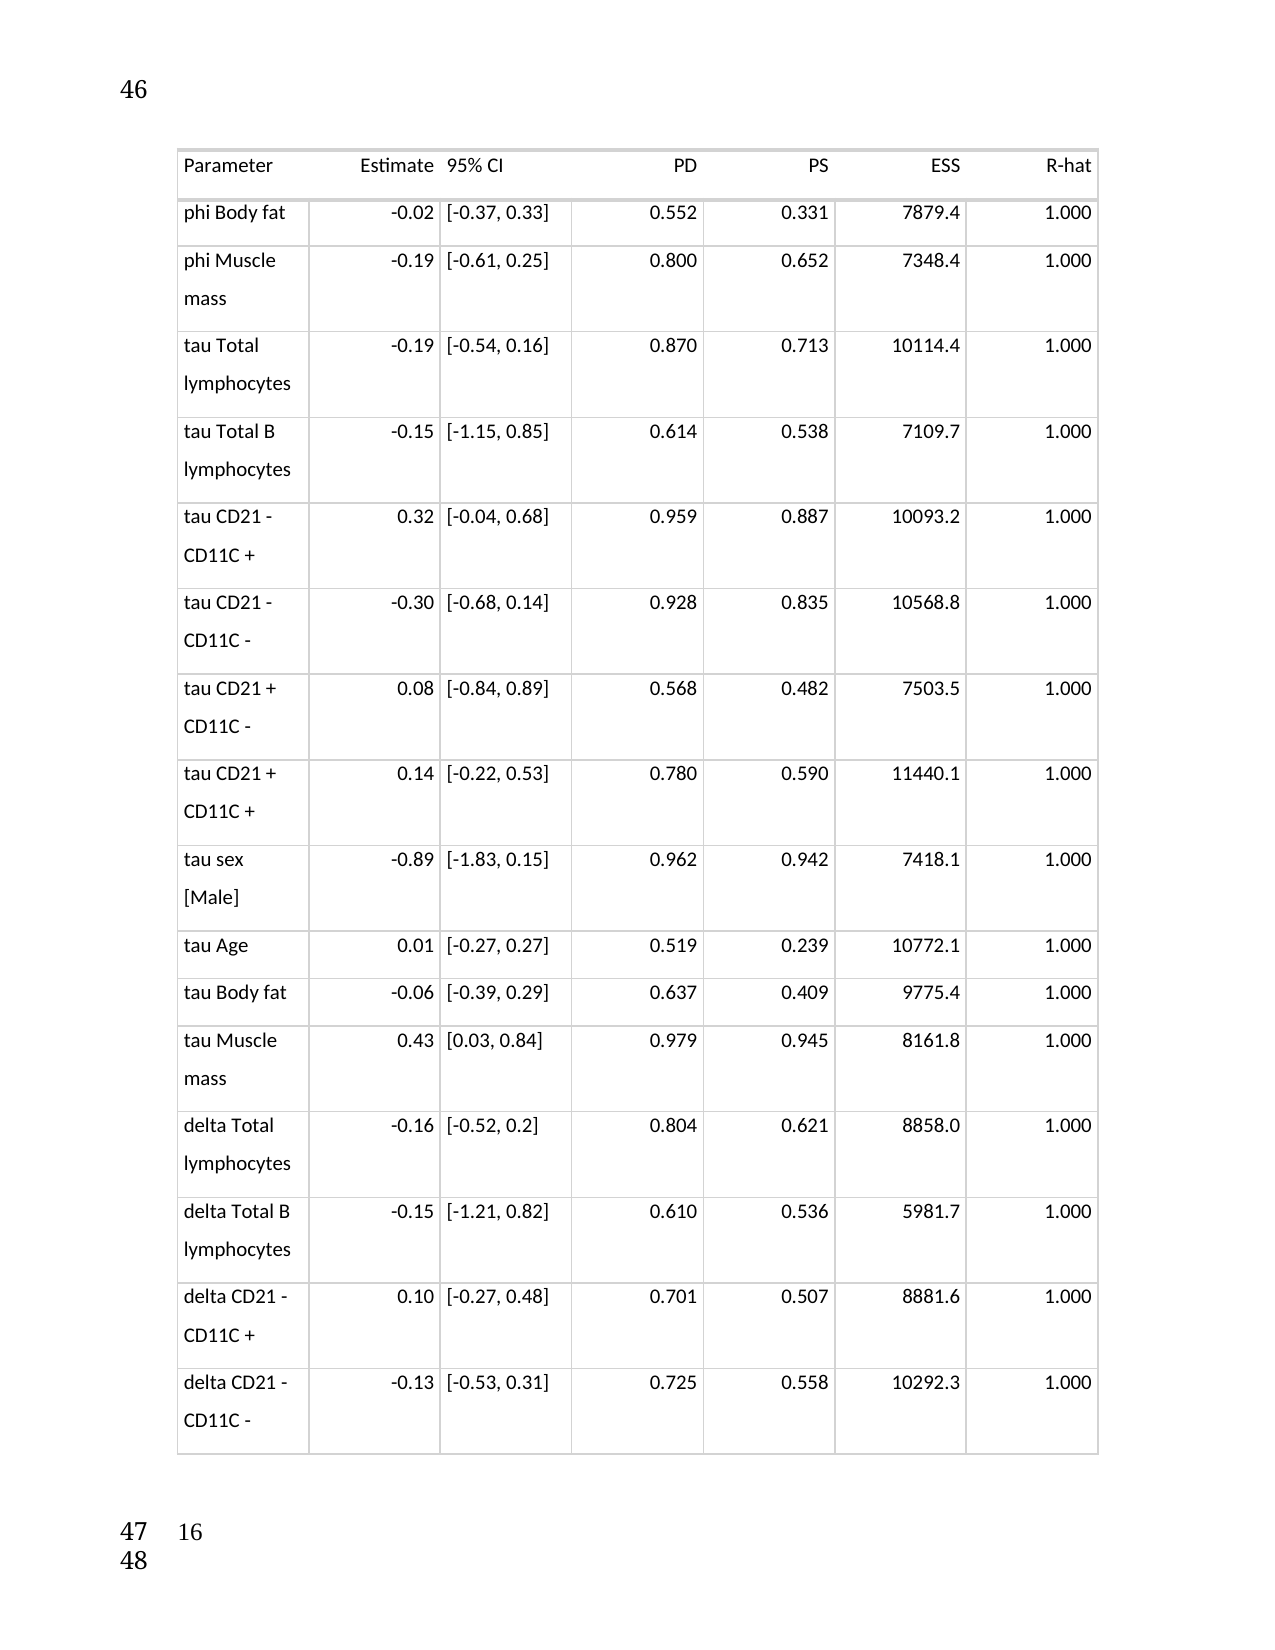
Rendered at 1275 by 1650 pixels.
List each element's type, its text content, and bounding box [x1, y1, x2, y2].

table_cell -0.30 [310, 589, 439, 673]
table_cell 0.614 [572, 418, 703, 502]
table_cell 1.000 [967, 589, 1097, 673]
table_cell tau CD21 - CD11C + [178, 504, 308, 588]
table_cell 0.568 [572, 675, 703, 759]
table_cell delta Total lymphocytes [178, 1112, 308, 1196]
table_cell [-1.15, 0.85] [441, 418, 571, 502]
table_header PD [572, 152, 703, 198]
table_cell -0.16 [310, 1112, 439, 1196]
table_cell tau CD21 + CD11C + [178, 761, 308, 844]
table_cell phi Muscle mass [178, 247, 308, 331]
table_cell -0.13 [310, 1369, 439, 1453]
table_cell tau Body fat [178, 979, 308, 1025]
table_cell 0.945 [704, 1027, 834, 1111]
table_cell tau Total lymphocytes [178, 332, 308, 416]
table_cell 0.32 [310, 504, 439, 588]
table_cell 0.701 [572, 1284, 703, 1368]
table_cell 1.000 [967, 418, 1097, 502]
table_cell 1.000 [967, 247, 1097, 331]
table_cell 0.621 [704, 1112, 834, 1196]
table_cell 10568.8 [836, 589, 965, 673]
table_cell tau Muscle mass [178, 1027, 308, 1111]
table_cell 0.959 [572, 504, 703, 588]
table_cell [-0.27, 0.48] [441, 1284, 571, 1368]
table_cell 0.804 [572, 1112, 703, 1196]
table_cell 0.507 [704, 1284, 834, 1368]
table_cell [-0.84, 0.89] [441, 675, 571, 759]
table_cell 1.000 [967, 202, 1097, 245]
table_cell 1.000 [967, 846, 1097, 930]
table_cell 1.000 [967, 932, 1097, 978]
table_cell 0.519 [572, 932, 703, 978]
table_cell [-0.61, 0.25] [441, 247, 571, 331]
table_cell 9775.4 [836, 979, 965, 1025]
table_cell -0.02 [310, 202, 439, 245]
table_cell [-0.22, 0.53] [441, 761, 571, 844]
table_cell 0.979 [572, 1027, 703, 1111]
table_cell 10292.3 [836, 1369, 965, 1453]
table_cell 0.962 [572, 846, 703, 930]
table_cell tau sex [Male] [178, 846, 308, 930]
table_cell 1.000 [967, 979, 1097, 1025]
table_cell [-0.39, 0.29] [441, 979, 571, 1025]
table_cell tau CD21 - CD11C - [178, 589, 308, 673]
table_cell 0.637 [572, 979, 703, 1025]
table_cell -0.15 [310, 418, 439, 502]
table_cell -0.15 [310, 1198, 439, 1282]
table_cell 0.482 [704, 675, 834, 759]
table_cell delta Total B lymphocytes [178, 1198, 308, 1282]
table_cell 1.000 [967, 1027, 1097, 1111]
table_cell 10772.1 [836, 932, 965, 978]
table_cell 0.725 [572, 1369, 703, 1453]
table_cell delta CD21 - CD11C - [178, 1369, 308, 1453]
table_cell 0.870 [572, 332, 703, 416]
table_cell [-0.68, 0.14] [441, 589, 571, 673]
table_cell 10114.4 [836, 332, 965, 416]
table_cell 8881.6 [836, 1284, 965, 1368]
table_header ESS [835, 152, 966, 198]
table_cell -0.06 [310, 979, 439, 1025]
table_cell [-0.54, 0.16] [441, 332, 571, 416]
table_cell 0.538 [704, 418, 834, 502]
table_cell 0.800 [572, 247, 703, 331]
table_cell [-1.83, 0.15] [441, 846, 571, 930]
table_cell 0.780 [572, 761, 703, 844]
table_header PS [703, 152, 835, 198]
table_header R-hat [966, 152, 1097, 198]
table_cell 1.000 [967, 1284, 1097, 1368]
table_cell 1.000 [967, 761, 1097, 844]
table_cell [-0.53, 0.31] [441, 1369, 571, 1453]
table_cell tau CD21 + CD11C - [178, 675, 308, 759]
table_cell -0.89 [310, 846, 439, 930]
table_cell tau Total B lymphocytes [178, 418, 308, 502]
table_cell 7879.4 [836, 202, 965, 245]
table_cell 0.43 [310, 1027, 439, 1111]
table_header Estimate [309, 152, 440, 198]
table_cell 7109.7 [836, 418, 965, 502]
table_cell 0.713 [704, 332, 834, 416]
table_cell [-1.21, 0.82] [441, 1198, 571, 1282]
table_cell 0.652 [704, 247, 834, 331]
table_cell 0.942 [704, 846, 834, 930]
table_cell 0.887 [704, 504, 834, 588]
table_cell [-0.37, 0.33] [441, 202, 571, 245]
table_cell 0.590 [704, 761, 834, 844]
table_cell [-0.52, 0.2] [441, 1112, 571, 1196]
table_cell [-0.27, 0.27] [441, 932, 571, 978]
table_cell 8161.8 [836, 1027, 965, 1111]
table_cell 5981.7 [836, 1198, 965, 1282]
table_cell [0.03, 0.84] [441, 1027, 571, 1111]
table_cell 1.000 [967, 504, 1097, 588]
table_cell [-0.04, 0.68] [441, 504, 571, 588]
table_cell phi Body fat [178, 202, 308, 245]
table_cell 0.10 [310, 1284, 439, 1368]
table_cell 0.409 [704, 979, 834, 1025]
table_cell 1.000 [967, 332, 1097, 416]
table_cell 0.239 [704, 932, 834, 978]
table_cell 0.610 [572, 1198, 703, 1282]
table_cell 7348.4 [836, 247, 965, 331]
table_cell 1.000 [967, 1369, 1097, 1453]
table_cell delta CD21 - CD11C + [178, 1284, 308, 1368]
table_cell 8858.0 [836, 1112, 965, 1196]
table_cell 0.536 [704, 1198, 834, 1282]
table_cell 0.331 [704, 202, 834, 245]
table_cell 1.000 [967, 1112, 1097, 1196]
table_cell -0.19 [310, 247, 439, 331]
table_cell 0.14 [310, 761, 439, 844]
table_cell -0.19 [310, 332, 439, 416]
table_cell tau Age [178, 932, 308, 978]
table_cell 7503.5 [836, 675, 965, 759]
table_cell 0.835 [704, 589, 834, 673]
table_cell 0.558 [704, 1369, 834, 1453]
table_cell 10093.2 [836, 504, 965, 588]
table_header Parameter [178, 152, 309, 198]
table_cell 0.08 [310, 675, 439, 759]
table_cell 11440.1 [836, 761, 965, 844]
table_cell 0.552 [572, 202, 703, 245]
table_cell 1.000 [967, 1198, 1097, 1282]
table_cell 0.928 [572, 589, 703, 673]
table_cell 1.000 [967, 675, 1097, 759]
table_cell 7418.1 [836, 846, 965, 930]
table_header 95% CI [440, 152, 572, 198]
table_cell 0.01 [310, 932, 439, 978]
